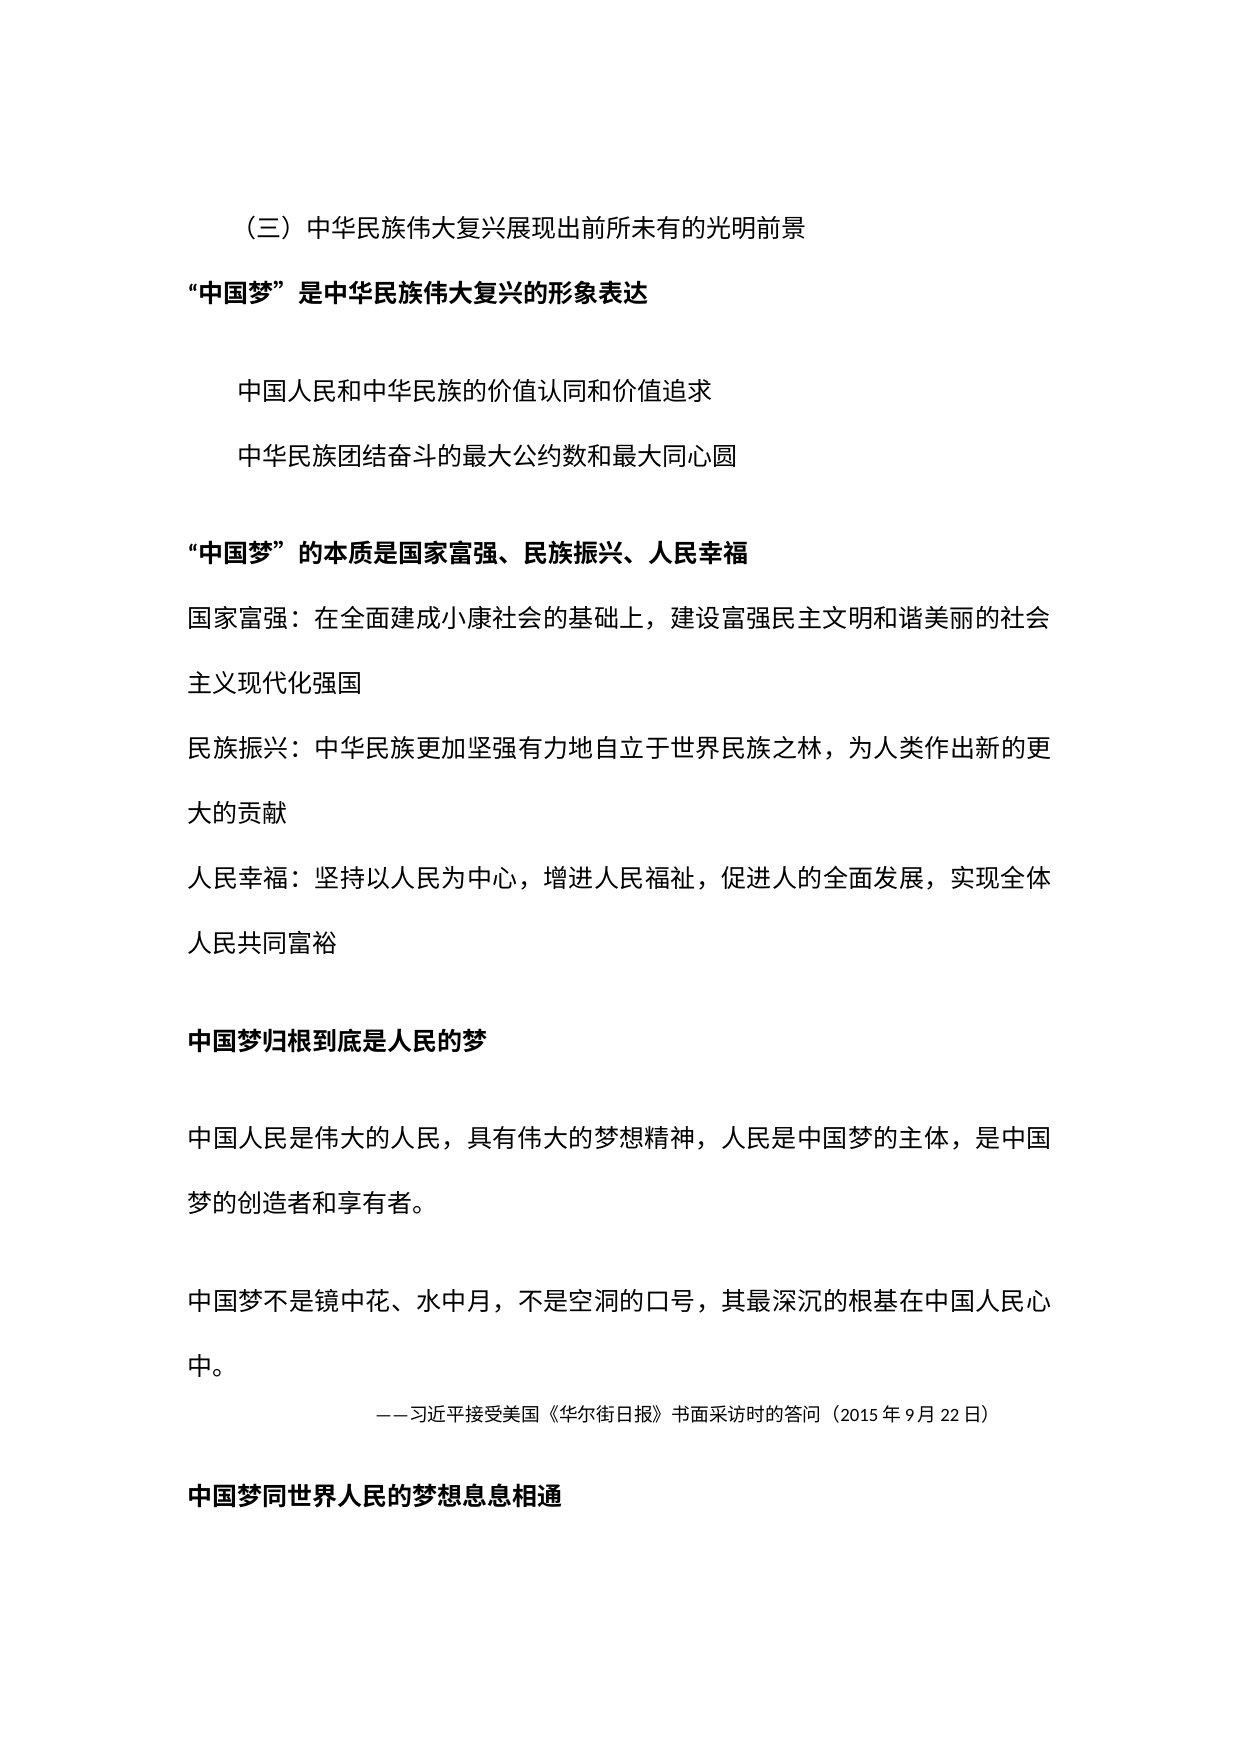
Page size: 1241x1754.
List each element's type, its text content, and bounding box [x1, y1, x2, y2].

list “中国梦”是中华民族伟大复兴的形象表达 [187, 259, 1053, 324]
list 中国梦归根到底是人民的梦 [187, 1007, 1053, 1072]
list 中华民族团结奋斗的最大公约数和最大同心圆 [187, 422, 1053, 487]
list 中国人民是伟大的人民，具有伟大的梦想精神，人民是中国梦的主体，是中国梦的创造者和享有者。 [187, 1104, 1053, 1234]
list 中国人民和中华民族的价值认同和价值追求 [187, 357, 1053, 422]
list 人民幸福：坚持以人民为中心，增进人民福祉，促进人的全面发展，实现全体人民共同富裕 [187, 844, 1053, 974]
list “中国梦”的本质是国家富强、民族振兴、人民幸福 [187, 519, 1053, 584]
list 国家富强：在全面建成小康社会的基础上，建设富强民主文明和谐美丽的社会主义现代化强国 [187, 584, 1053, 714]
list ——习近平接受美国《华尔街日报》书面采访时的答问（2015年9月22日） [187, 1397, 1053, 1429]
list 民族振兴：中华民族更加坚强有力地自立于世界民族之林，为人类作出新的更大的贡献 [187, 714, 1053, 844]
list （三）中华民族伟大复兴展现出前所未有的光明前景 [231, 194, 1053, 259]
list 中国梦不是镜中花、水中月，不是空洞的口号，其最深沉的根基在中国人民心中。 [187, 1267, 1053, 1397]
list 中国梦同世界人民的梦想息息相通 [187, 1462, 1053, 1527]
